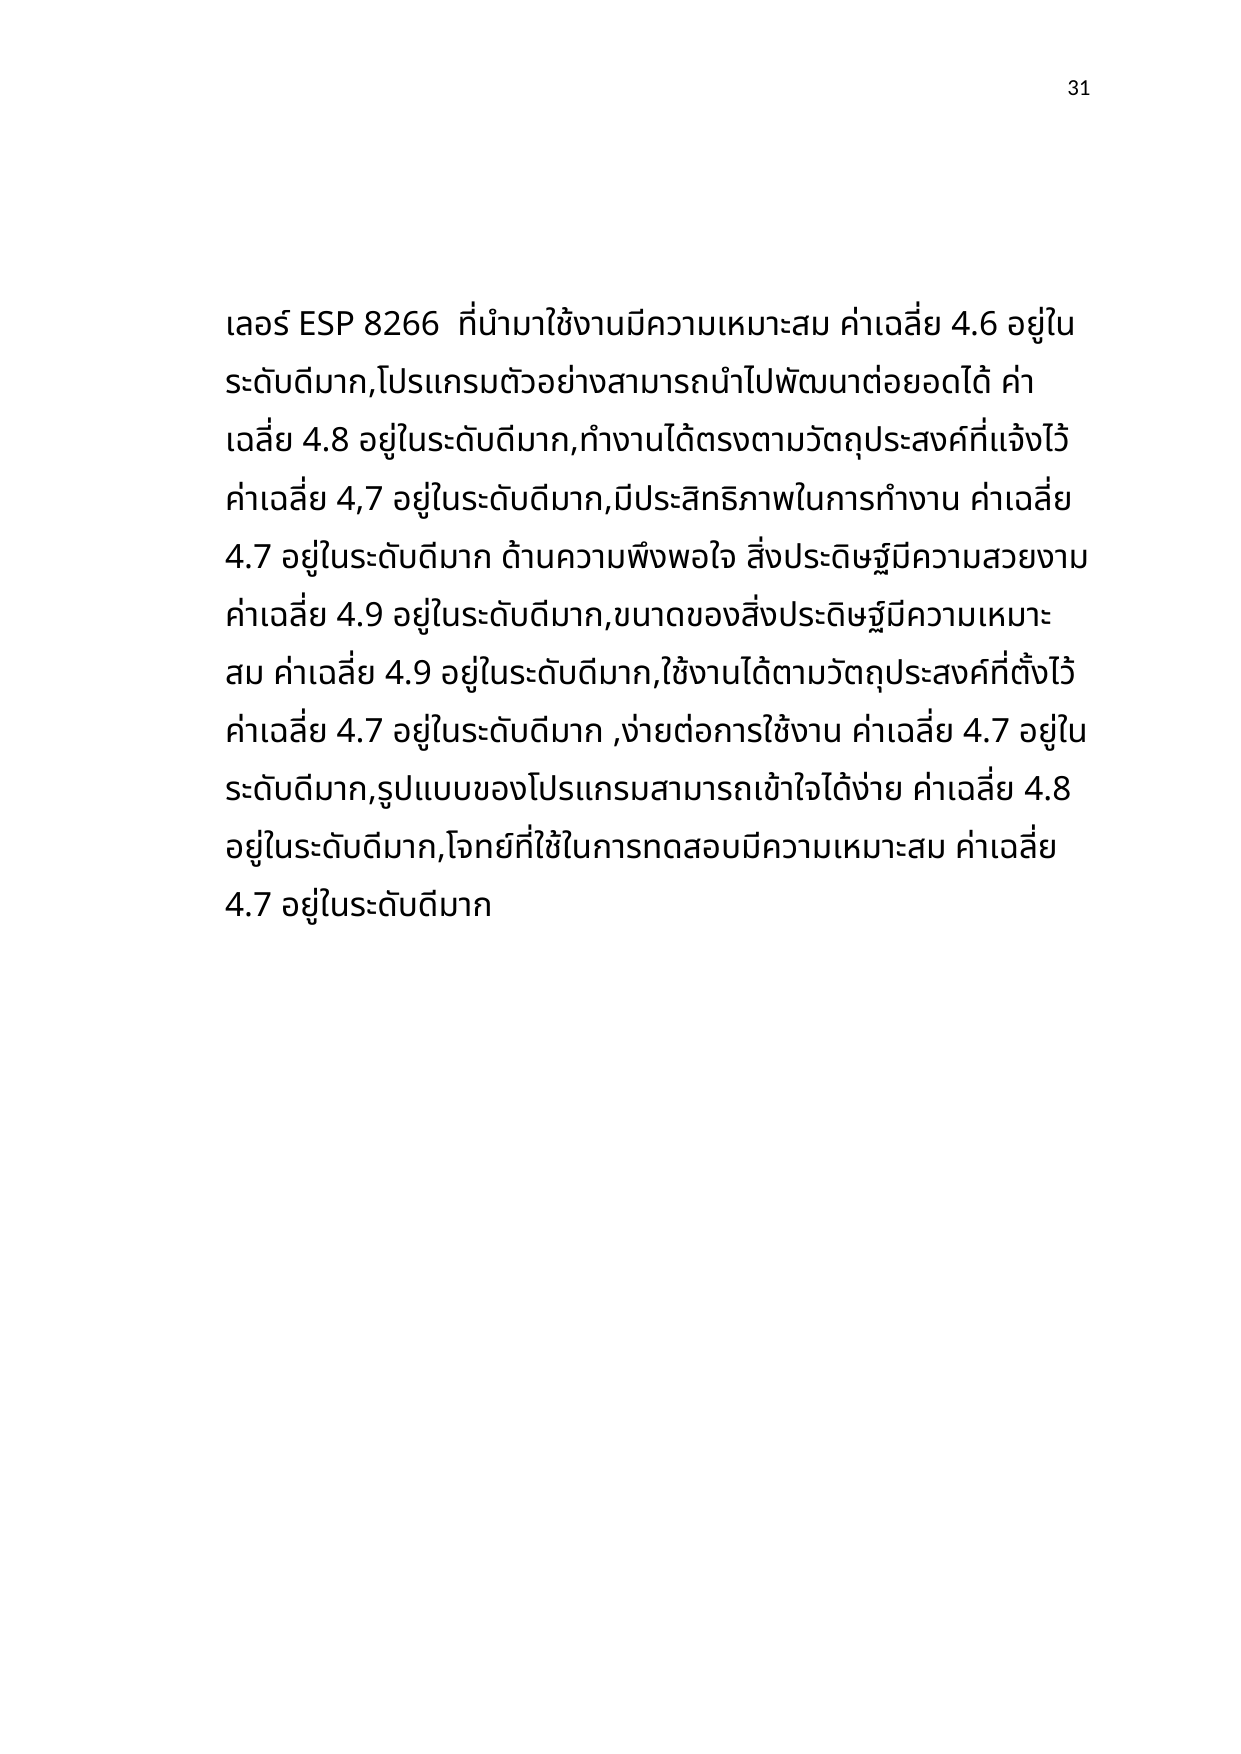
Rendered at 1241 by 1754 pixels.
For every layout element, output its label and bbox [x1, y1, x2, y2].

text [225, 300, 1090, 932]
